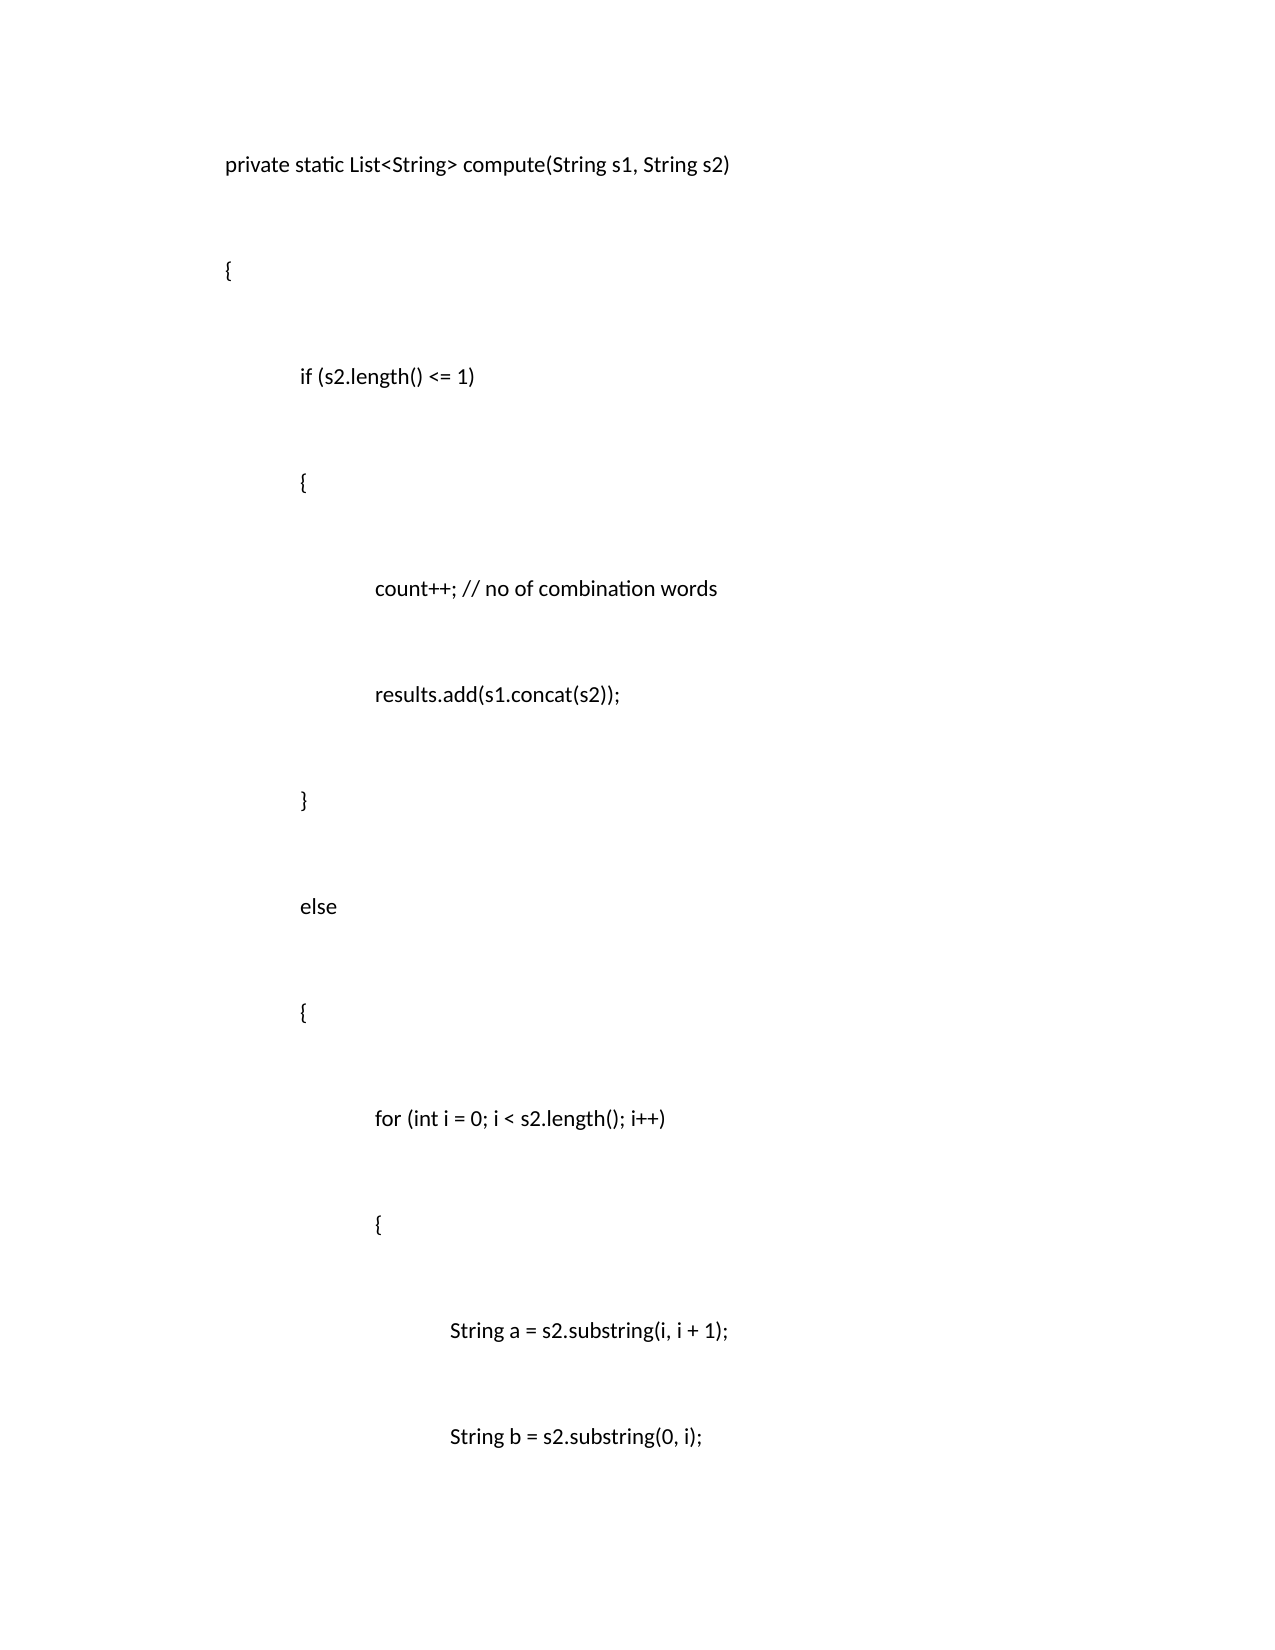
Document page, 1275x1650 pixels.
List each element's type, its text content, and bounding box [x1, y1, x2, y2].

text results.add(s1.concat(s2)); [150, 680, 1125, 708]
text String a = s2.substring(i, i + 1); [150, 1316, 1125, 1344]
text else [150, 892, 1125, 920]
text { [150, 256, 1125, 284]
text for (int i = 0; i < s2.length(); i++) [150, 1104, 1125, 1132]
text } [150, 786, 1125, 814]
text { [150, 998, 1125, 1026]
text if (s2.length() <= 1) [150, 362, 1125, 390]
text private static List<String> compute(String s1, String s2) [150, 150, 1125, 178]
text { [150, 468, 1125, 496]
text { [150, 1210, 1125, 1238]
text count++; // no of combination words [150, 574, 1125, 602]
text String b = s2.substring(0, i); [150, 1422, 1125, 1451]
